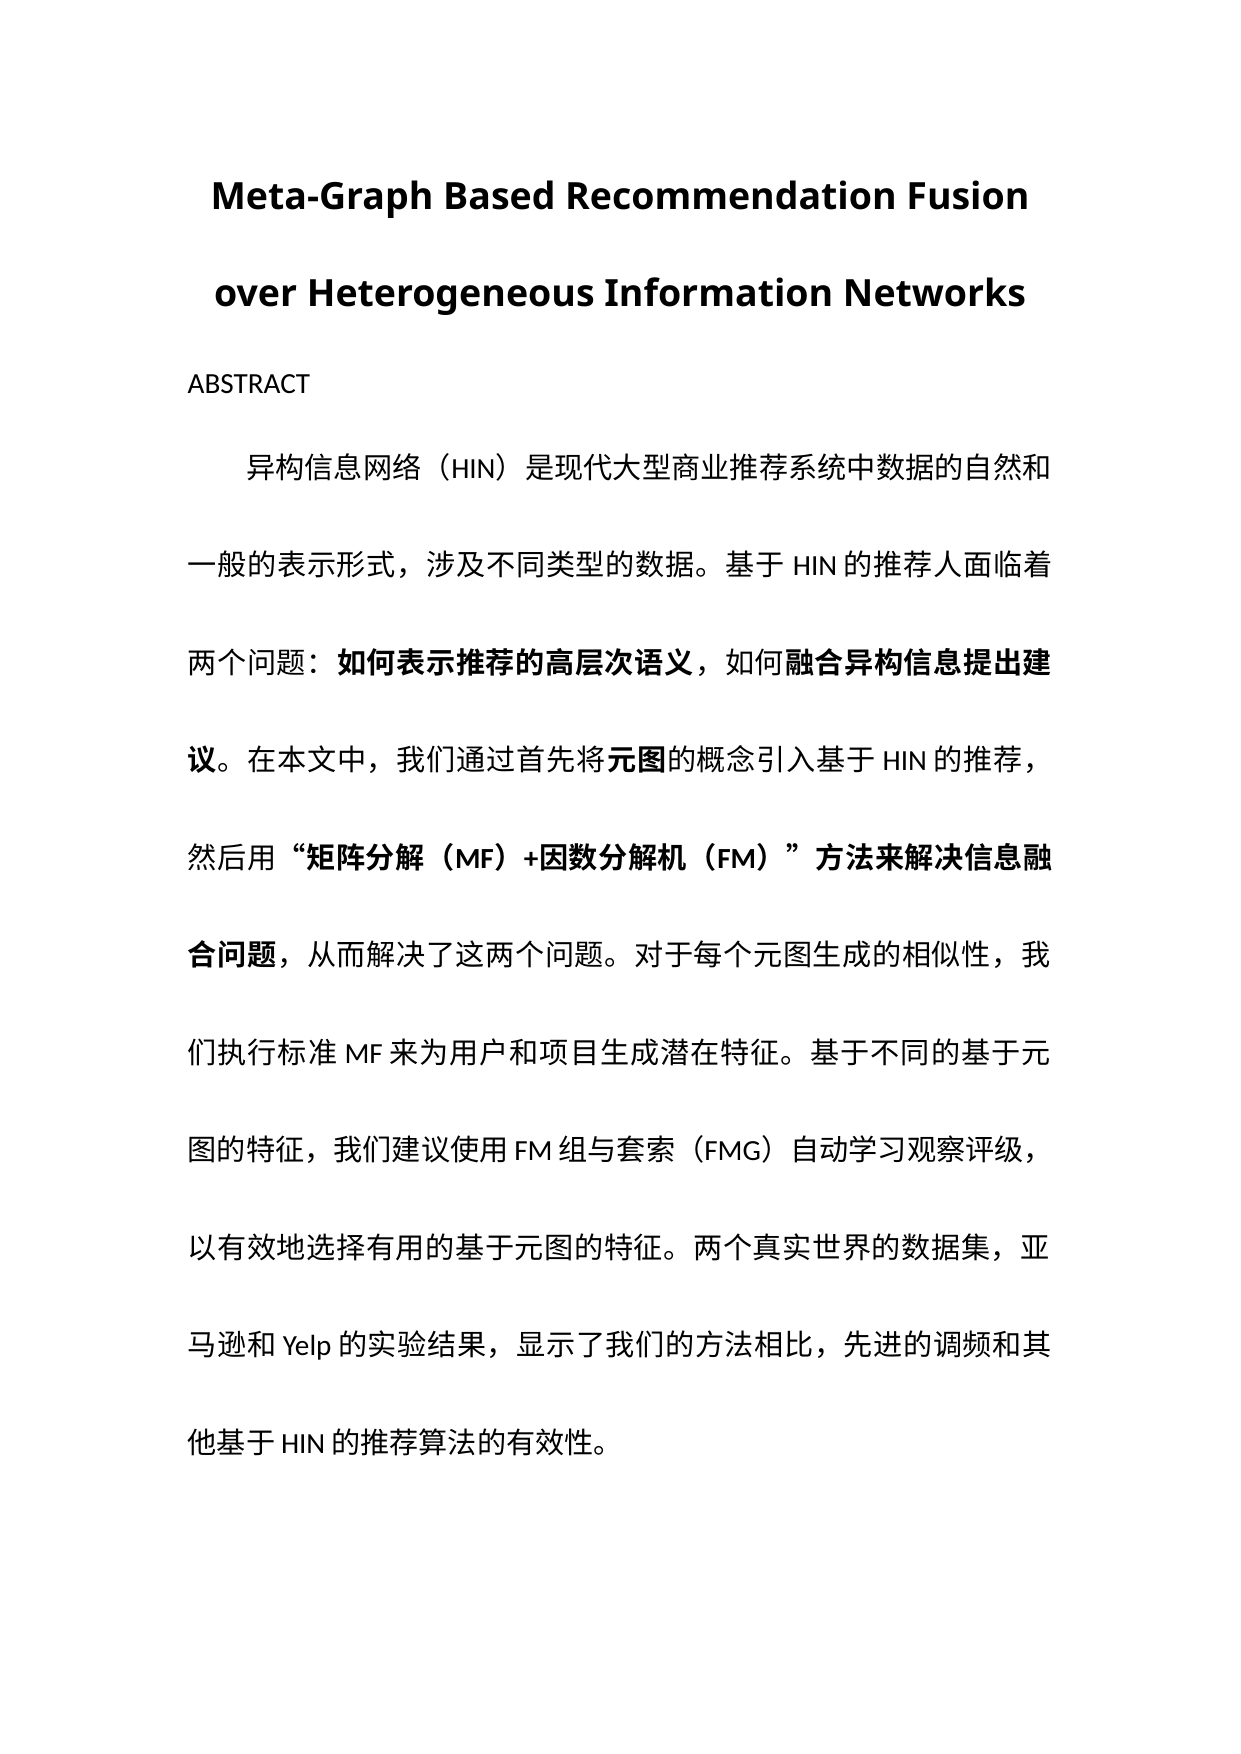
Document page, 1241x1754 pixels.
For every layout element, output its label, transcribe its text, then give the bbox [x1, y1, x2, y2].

text Meta-Graph Based Recommendation Fusion over Heterogeneous Information Networks [187, 162, 1053, 324]
subtitle ABSTRACT [187, 350, 1053, 415]
text 异构信息网络（HIN）是现代大型商业推荐系统中数据的自然和一般的表示形式，涉及不同类型的数据。基于HIN的推荐人面临着两个问题：如何表示推荐的高层次语义，如何融合异构信息提出建议。在本文中，我们通过首先将元图的概念引入基于HIN的推荐，然后用“矩阵分解（MF）+因数分解机（FM）”方法来解决信息融合问题，从而解决了这两个问题。对于每个元图生成的相似性，我们执行标准MF来为用户和项目生成潜在特征。基于不同的基于元图的特征，我们建议使用FM组与套索（FMG）自动学习观察评级，以有效地选择有用的基于元图的特征。两个真实世界的数据集，亚马逊和Yelp的实验结果，显示了我们的方法相比，先进的调频和其他基于HIN的推荐算法的有效性。 [187, 433, 1053, 1473]
